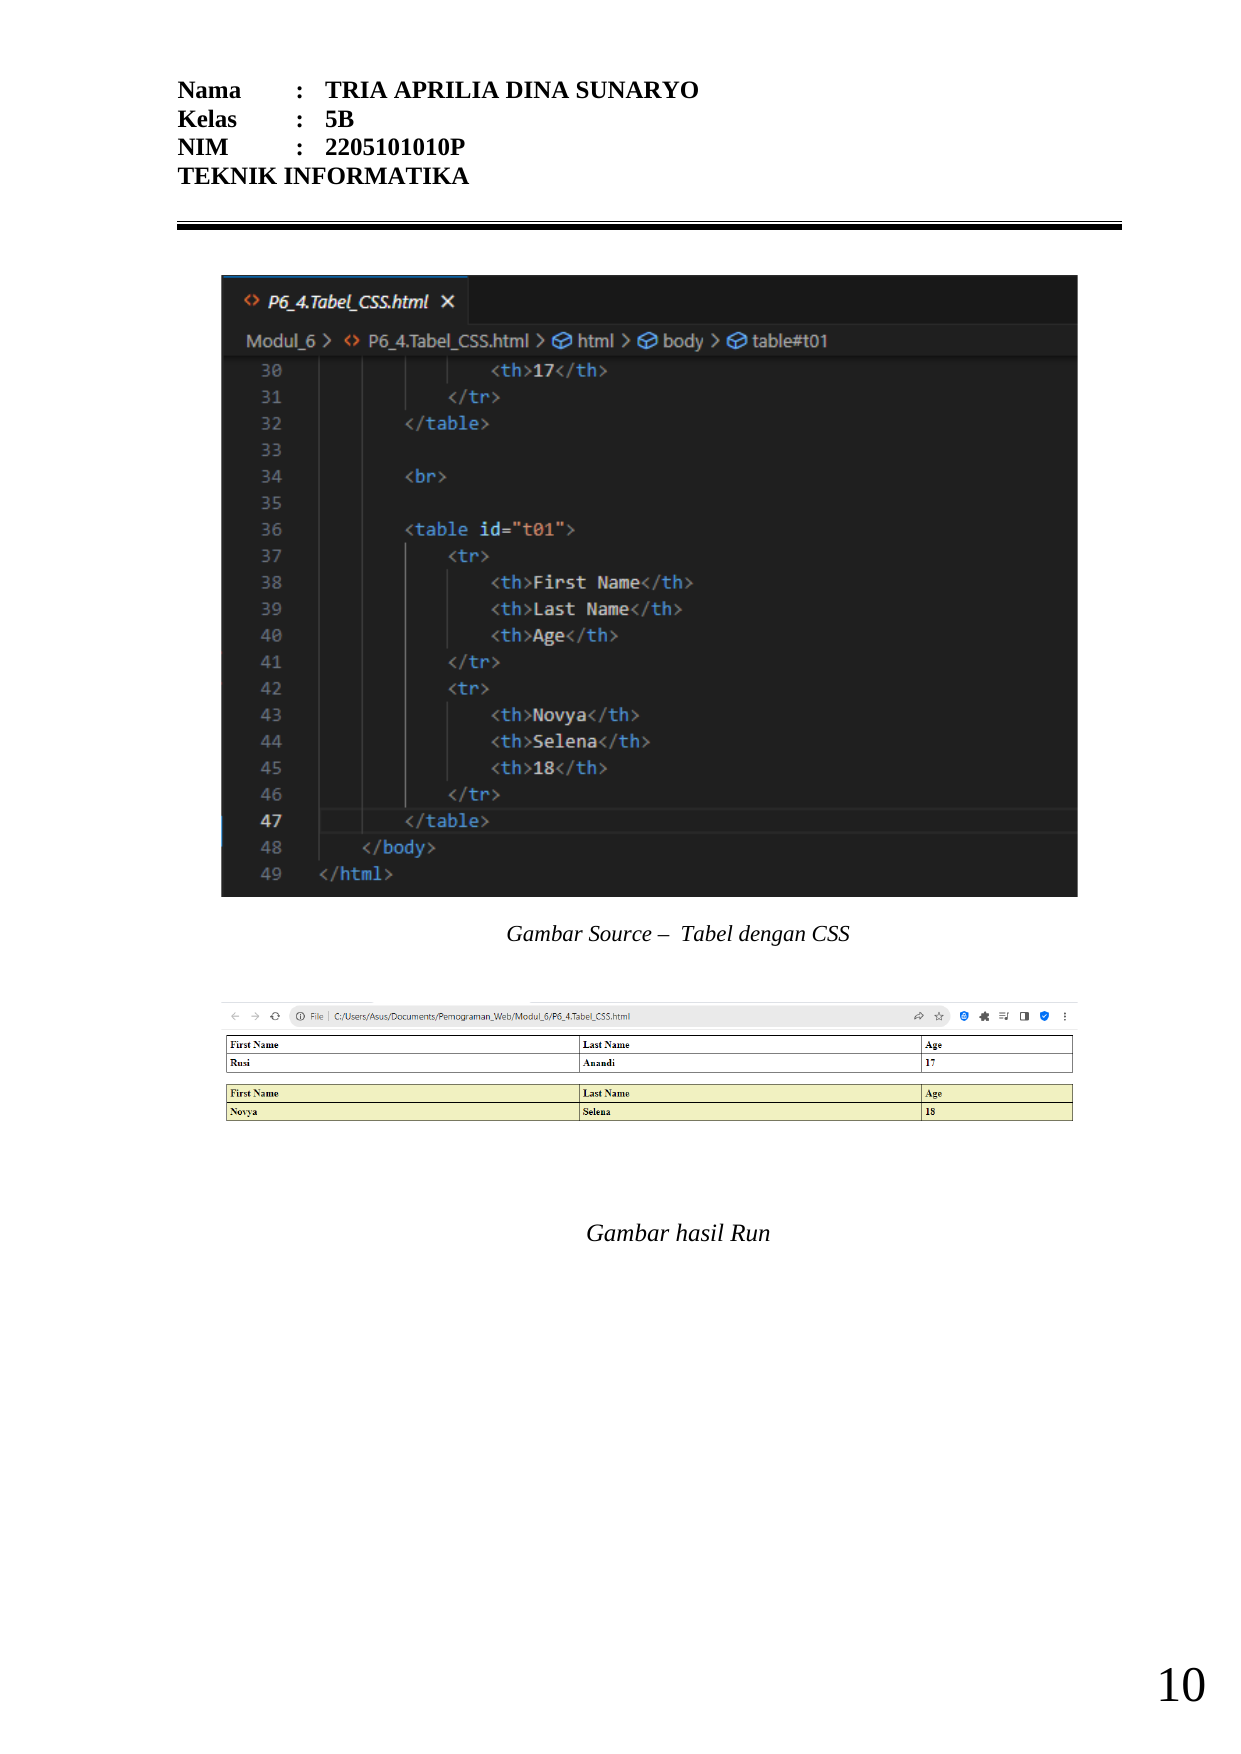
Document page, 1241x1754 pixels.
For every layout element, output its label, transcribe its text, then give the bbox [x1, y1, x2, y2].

picture [221, 1002, 1078, 1184]
picture [221, 275, 1078, 897]
list Gambar hasil Run [192, 1218, 1122, 1247]
text Gambar Source – Tabel dengan CSS [192, 920, 1122, 947]
